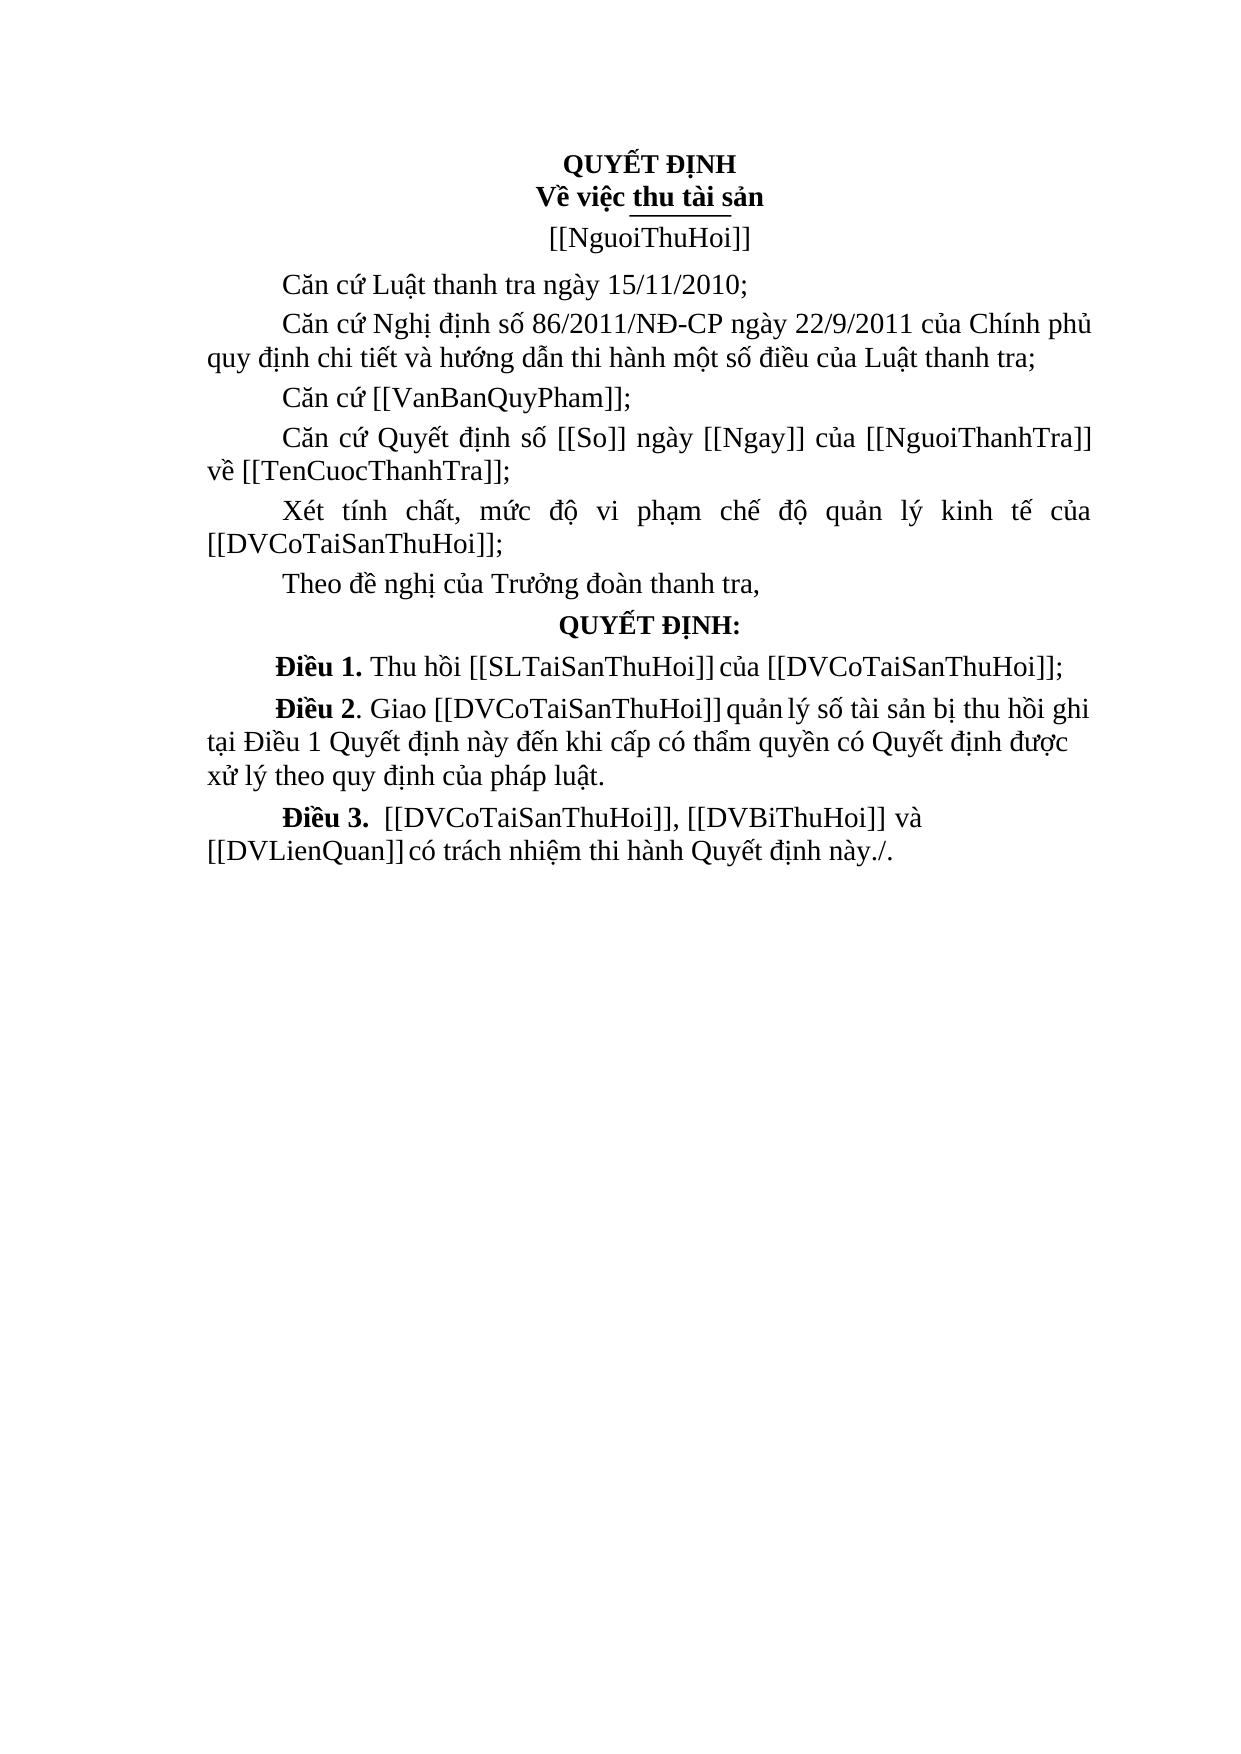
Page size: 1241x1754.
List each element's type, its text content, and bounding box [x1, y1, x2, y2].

text Căn cứ Nghị định số 86/2011/NĐ-CP ngày 22/9/2011 của Chính phủ quy định chi tiết và hướng dẫn thi hành một số điều của Luật thanh tra; [207, 307, 1092, 374]
text Về việc thu tài sản [207, 179, 1092, 212]
text [[NguoiThuHoi]] [207, 220, 1092, 253]
text Căn cứ Luật thanh tra ngày 15/11/2010; [207, 267, 1092, 300]
text Xét tính chất, mức độ vi phạm chế độ quản lý kinh tế của [[DVCoTaiSanThuHoi]]; [207, 493, 1092, 560]
text Điều 3. [[DVCoTaiSanThuHoi]], [[DVBiThuHoi]] và [[DVLienQuan]] có trách nhiệm thi hành Quyết định này./. [207, 800, 1092, 867]
text QUYẾT ĐỊNH: [207, 609, 1092, 641]
text Điều 2. Giao [[DVCoTaiSanThuHoi]] quản lý số tài sản bị thu hồi ghi tại Điều 1 Quyết định này đến khi cấp có thẩm quyền có Quyết định được xử lý theo quy định của pháp luật. [207, 691, 1092, 791]
text Căn cứ Quyết định số [[So]] ngày [[Ngay]] của [[NguoiThanhTra]] về [[TenCuocThanhTra]]; [207, 420, 1092, 487]
text Căn cứ [[VanBanQuyPham]]; [207, 380, 1092, 413]
text QUYẾT ĐỊNH [207, 148, 1092, 179]
text Điều 1. Thu hồi [[SLTaiSanThuHoi]] của [[DVCoTaiSanThuHoi]]; [207, 649, 1092, 682]
text Theo đề nghị của Trưởng đoàn thanh tra, [207, 566, 1092, 600]
